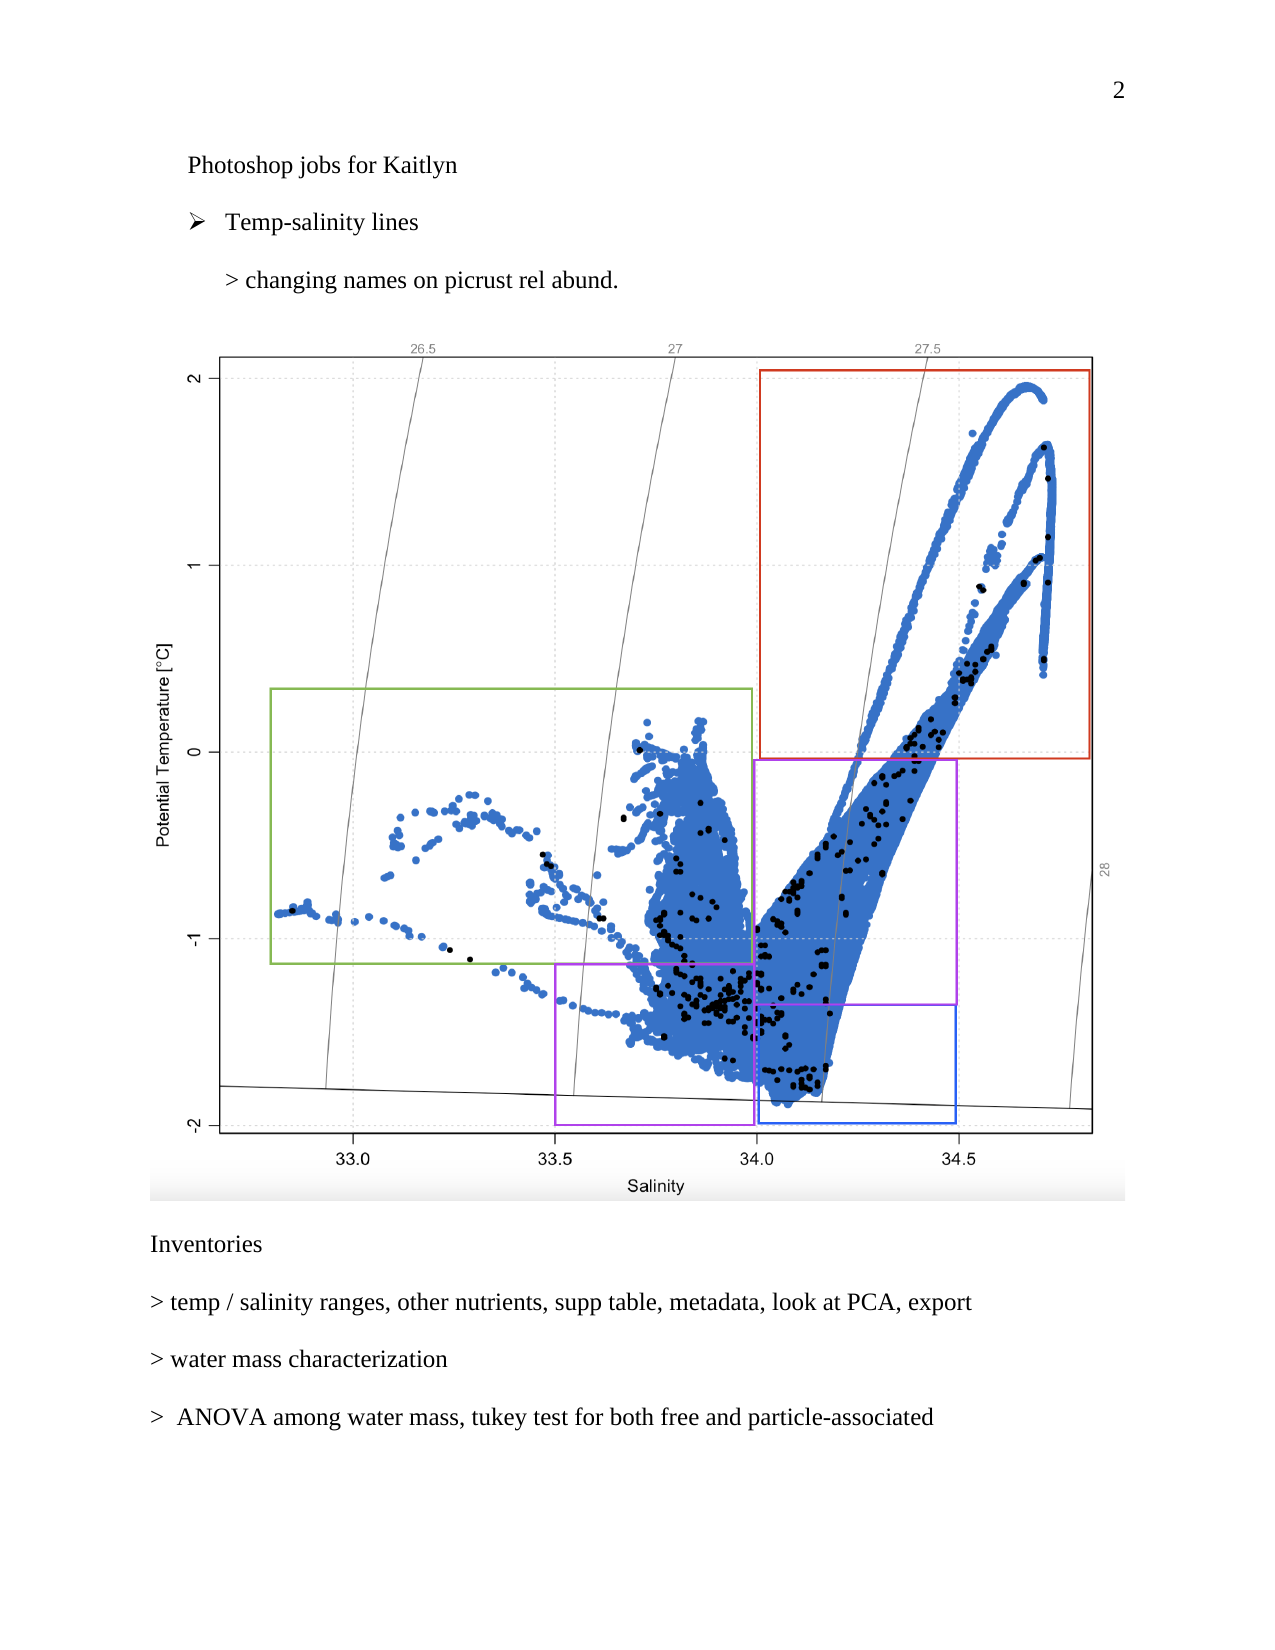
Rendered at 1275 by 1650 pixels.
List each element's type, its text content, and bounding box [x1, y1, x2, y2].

text > water mass characterization [150, 1344, 1125, 1373]
list Temp-salinity lines > changing names on picrust rel abund. [187, 207, 1125, 294]
text > ANOVA among water mass, tukey test for both free and particle-associated [150, 1402, 1125, 1431]
text Inventories [150, 1229, 1125, 1258]
text > temp / salinity ranges, other nutrients, supp table, metadata, look at PCA, export [150, 1287, 1125, 1316]
text Photoshop jobs for Kaitlyn [187, 150, 1125, 179]
picture [150, 322, 1125, 1201]
